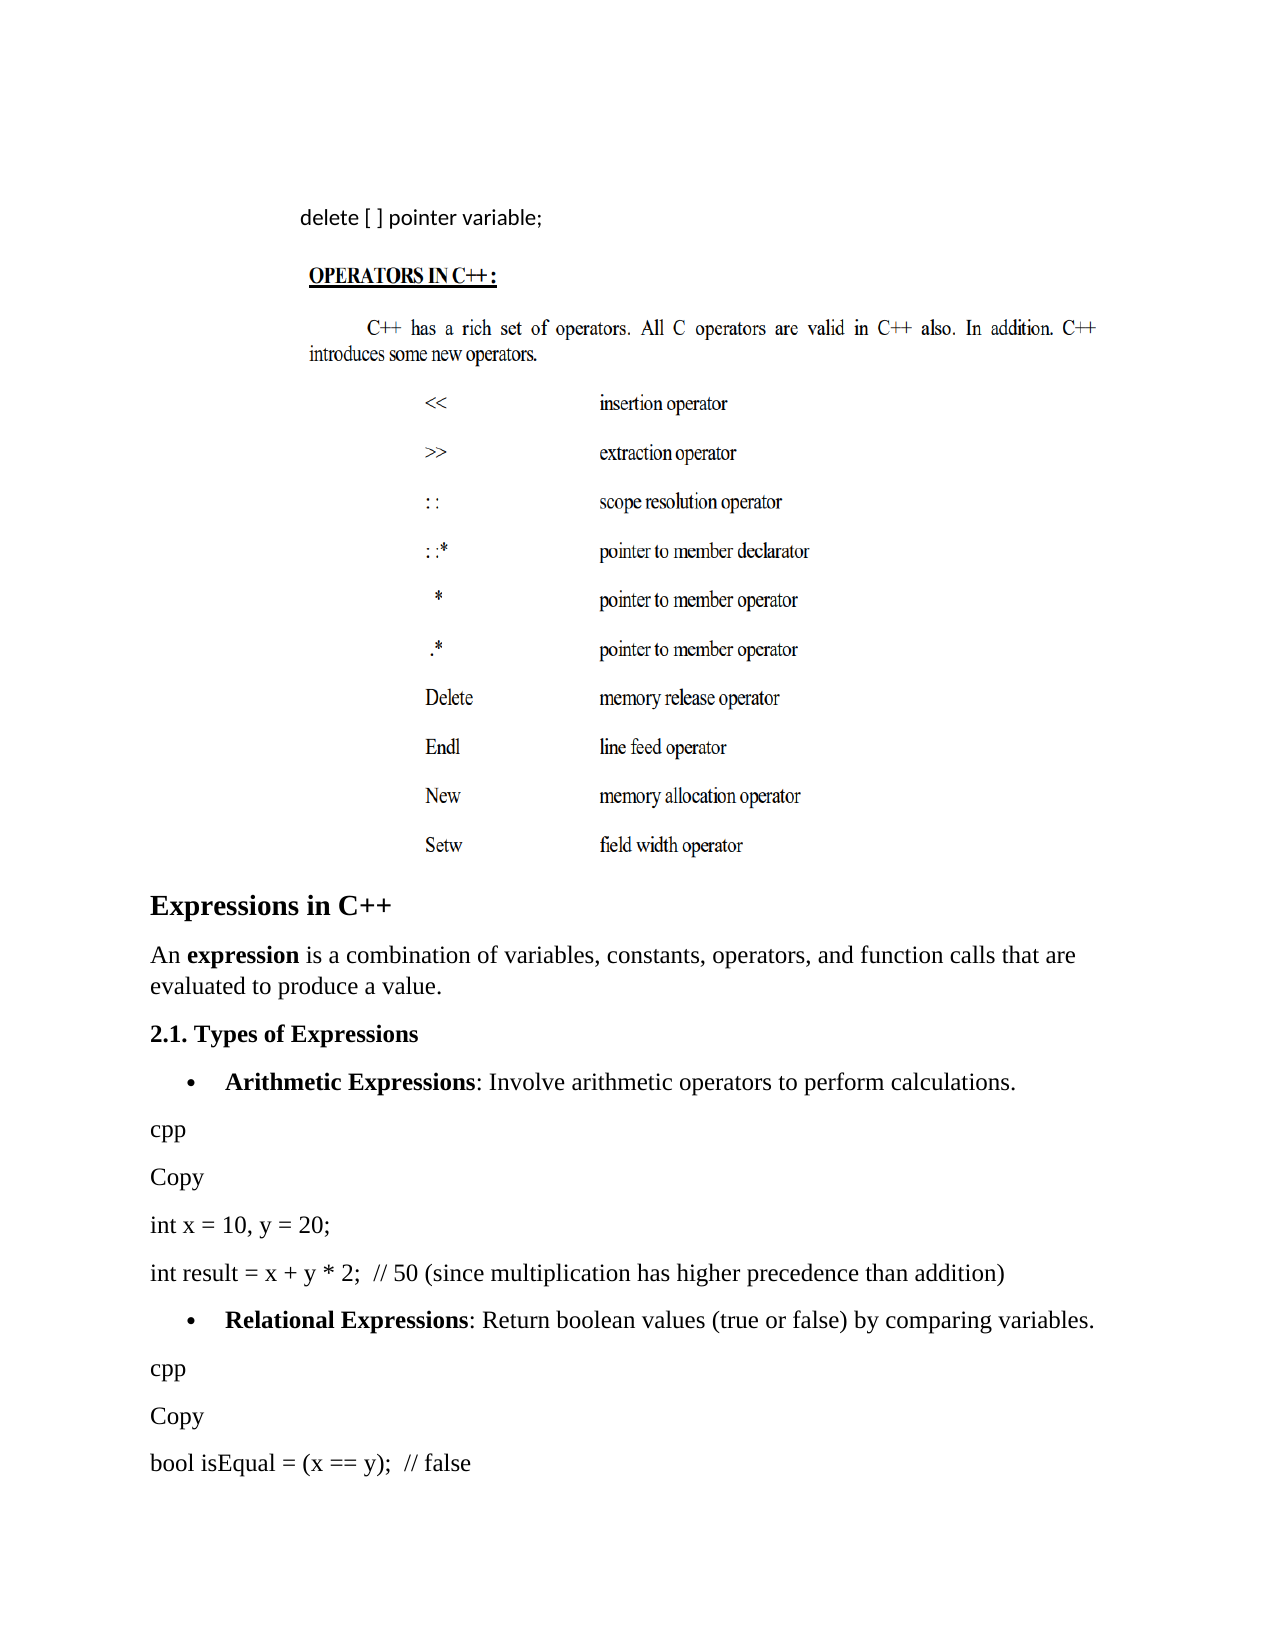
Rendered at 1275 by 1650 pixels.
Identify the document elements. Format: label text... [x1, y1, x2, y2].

text An expression is a combination of variables, constants, operators, and function calls that are evaluated to produce a value. [150, 940, 1125, 1000]
text Copy [150, 1401, 1125, 1429]
text delete [ ] pointer variable; [225, 203, 1125, 231]
picture [300, 249, 1125, 869]
list Relational Expressions: Return boolean values (true or false) by comparing variables. [187, 1305, 1125, 1334]
text cpp [150, 1114, 1125, 1143]
text int result = x + y * 2; // 50 (since multiplication has higher precedence than addition) [150, 1258, 1125, 1286]
text cpp [150, 1353, 1125, 1382]
text Expressions in C++ [150, 888, 1125, 921]
text int x = 10, y = 20; [150, 1210, 1125, 1239]
text 2.1. Types of Expressions [150, 1019, 1125, 1048]
text Copy [150, 1162, 1125, 1191]
list Arithmetic Expressions: Involve arithmetic operators to perform calculations. [187, 1067, 1125, 1096]
text bool isEqual = (x == y); // false [150, 1448, 1125, 1477]
